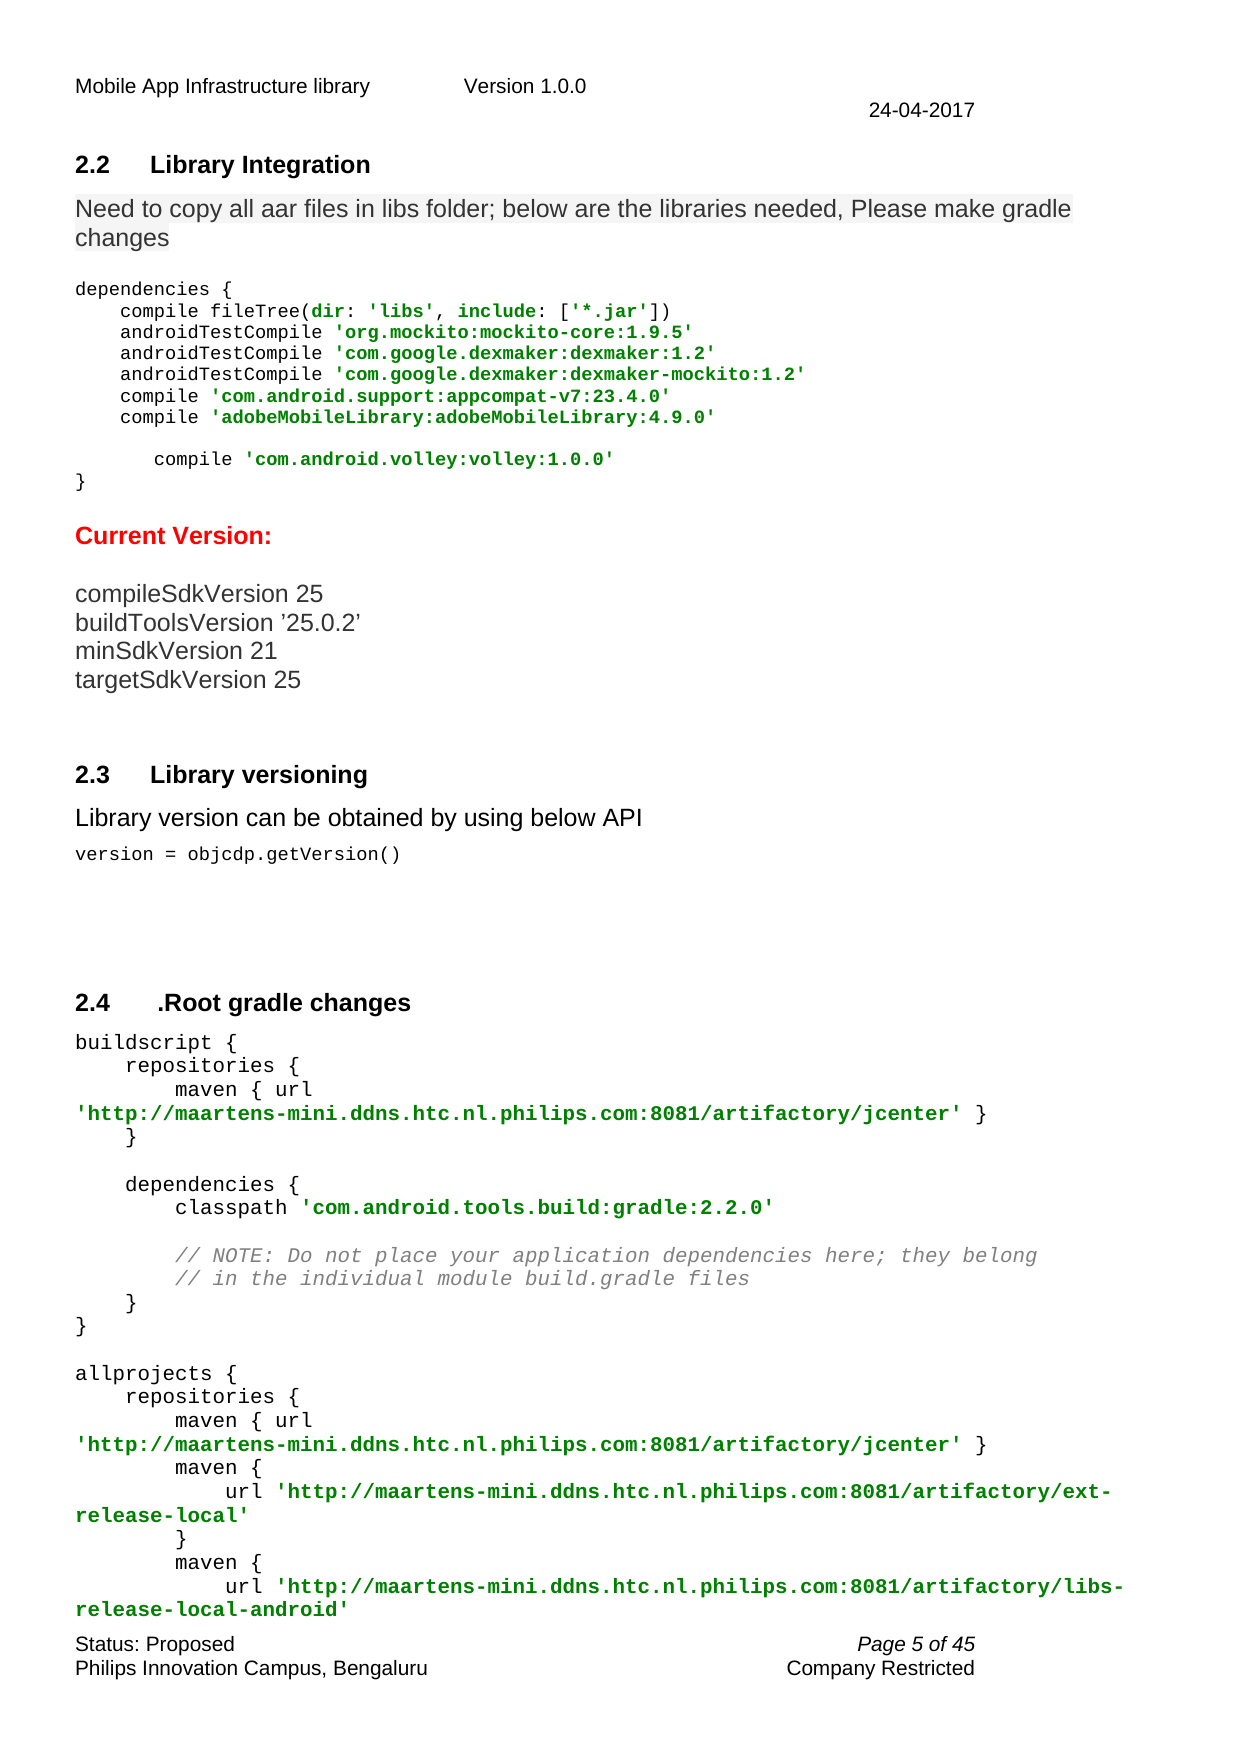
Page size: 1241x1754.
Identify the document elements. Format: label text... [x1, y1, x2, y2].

text compileSdkVersion 25 [75, 579, 1165, 608]
text Current Version: [75, 521, 1165, 550]
text version = objcdp.getVersion() [75, 845, 1165, 866]
text targetSdkVersion 25 [75, 665, 1165, 694]
subtitle Library versioning [75, 760, 1165, 789]
text Library version can be obtained by using below API [75, 803, 1165, 832]
text buildToolsVersion ’25.0.2’ [75, 608, 1165, 636]
subtitle Library Integration [75, 151, 1165, 179]
text Need to copy all aar files in libs folder; below are the libraries needed, Please make gradle changes [169, 194, 1165, 251]
subtitle .Root gradle changes [75, 988, 1165, 1017]
text minSdkVersion 21 [75, 636, 1165, 665]
